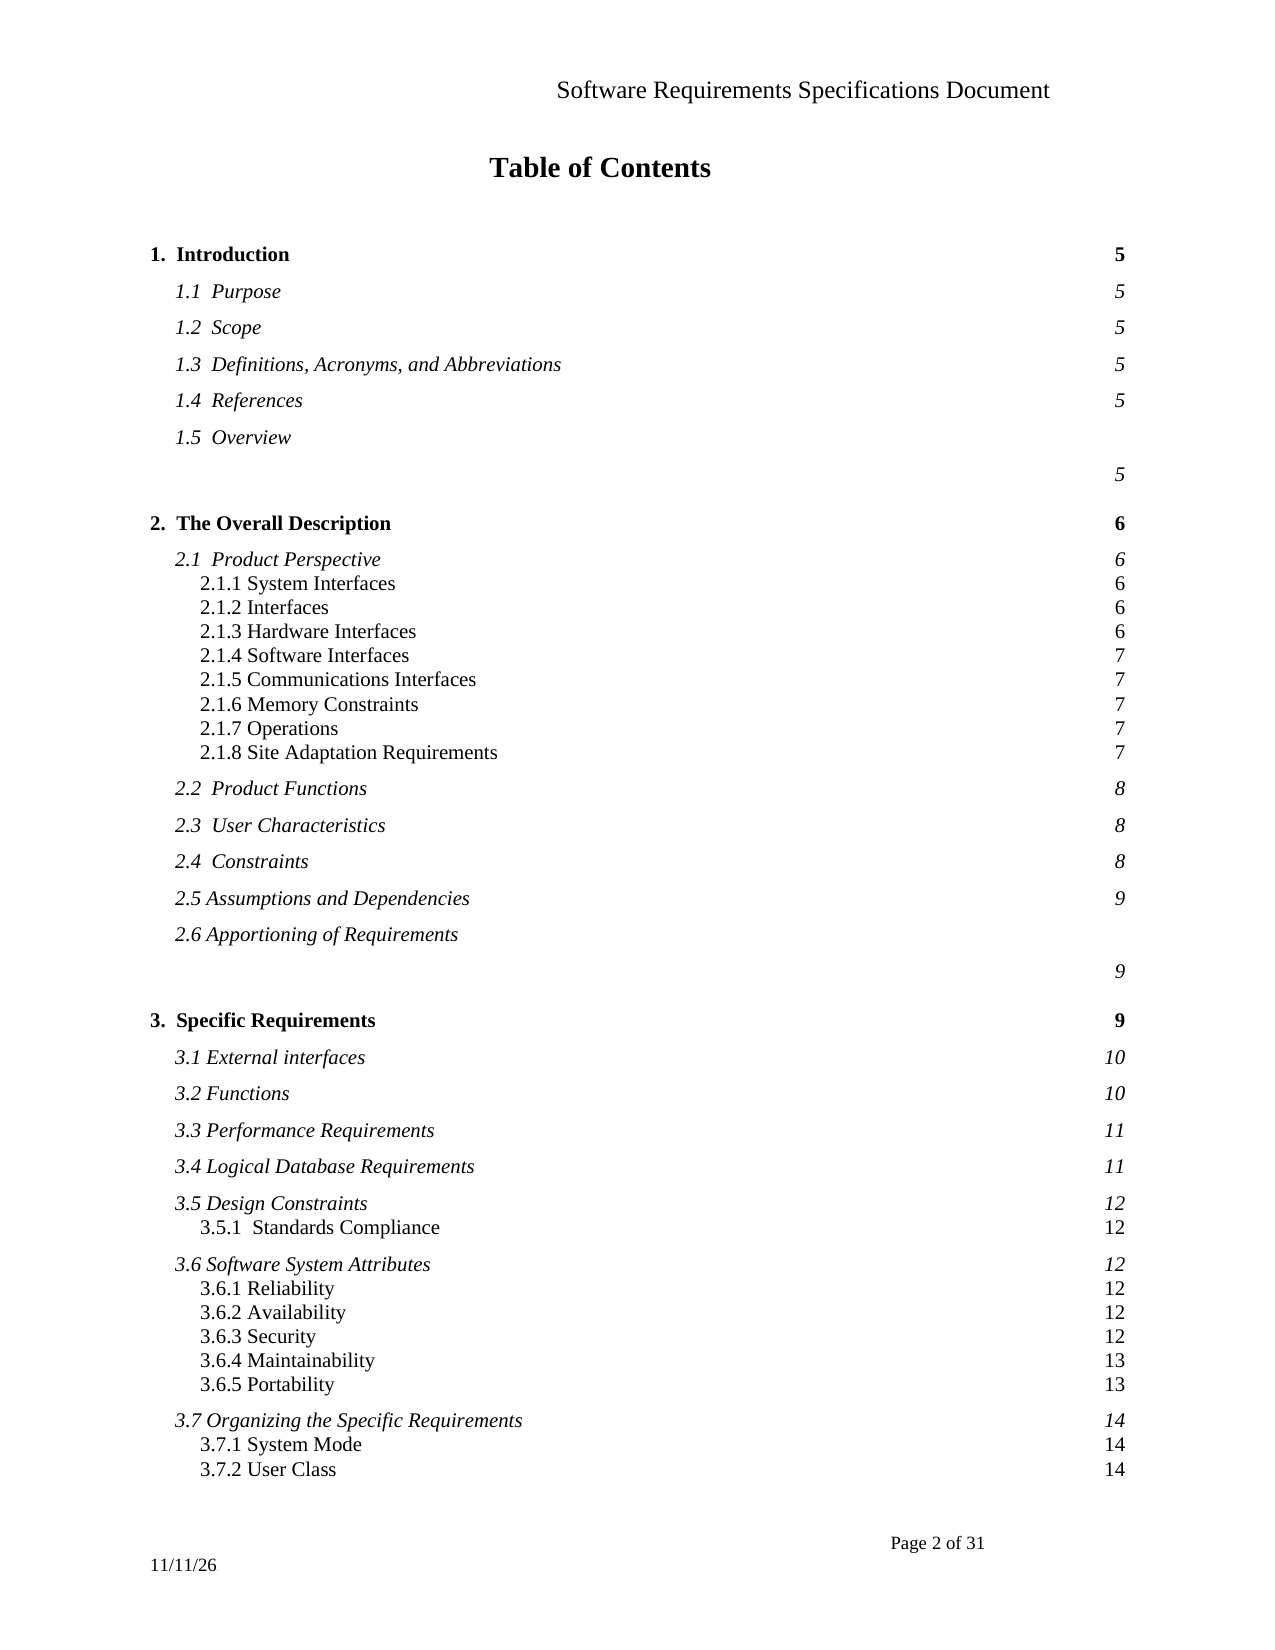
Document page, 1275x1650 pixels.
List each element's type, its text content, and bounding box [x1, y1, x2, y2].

text 1.1 Purpose [175, 279, 1050, 303]
text 2.1 Product Perspective [175, 547, 1050, 571]
text 2.1.8 Site Adaptation Requirements [200, 739, 1050, 764]
text 1.2 Scope [175, 315, 1050, 339]
text 1. Introduction [150, 242, 1050, 266]
text 2.1.7 Operations [200, 716, 1050, 739]
text 3.2 Functions [175, 1081, 1050, 1105]
text 3.5.1 Standards Compliance [200, 1215, 1050, 1239]
text 1.5 Overview [175, 425, 1050, 449]
text 2.1.6 Memory Constraints [200, 691, 1050, 716]
text 1.4 References [175, 388, 1050, 412]
text 3.7.1 System Mode [200, 1432, 1050, 1456]
text 1.3 Definitions, Acronyms, and Abbreviations [175, 352, 1050, 376]
text 3.6 Software System Attributes [175, 1251, 1050, 1276]
text 2.1.3 Hardware Interfaces [200, 619, 1050, 643]
text 3.3 Performance Requirements [175, 1118, 1050, 1142]
text 2.5 Assumptions and Dependencies [175, 886, 1050, 910]
text 2.1.4 Software Interfaces [200, 643, 1050, 667]
text 3.4 Logical Database Requirements [175, 1154, 1050, 1178]
text 3.6.2 Availability [200, 1299, 1050, 1324]
text 3.7.2 User Class [200, 1456, 1050, 1481]
text 3.6.4 Maintainability [200, 1348, 1050, 1372]
text 2.1.1 System Interfaces [200, 571, 1050, 595]
text Table of Contents [150, 150, 1050, 183]
text 3.6.1 Reliability [200, 1276, 1050, 1299]
text 2.6 Apportioning of Requirements [175, 922, 1050, 946]
text 3.6.5 Portability [200, 1372, 1050, 1396]
text 2. The Overall Description [150, 511, 1050, 534]
text 3.5 Design Constraints [175, 1191, 1050, 1215]
text 3. Specific Requirements [150, 1008, 1050, 1032]
text 2.2 Product Functions [175, 776, 1050, 800]
text 2.4 Constraints [175, 849, 1050, 873]
text 2.1.2 Interfaces [200, 595, 1050, 619]
text 2.1.5 Communications Interfaces [200, 667, 1050, 691]
text 2.3 User Characteristics [175, 813, 1050, 837]
text 3.7 Organizing the Specific Requirements [175, 1408, 1050, 1432]
text 3.1 External interfaces [175, 1044, 1050, 1069]
text 3.6.3 Security [200, 1324, 1050, 1348]
